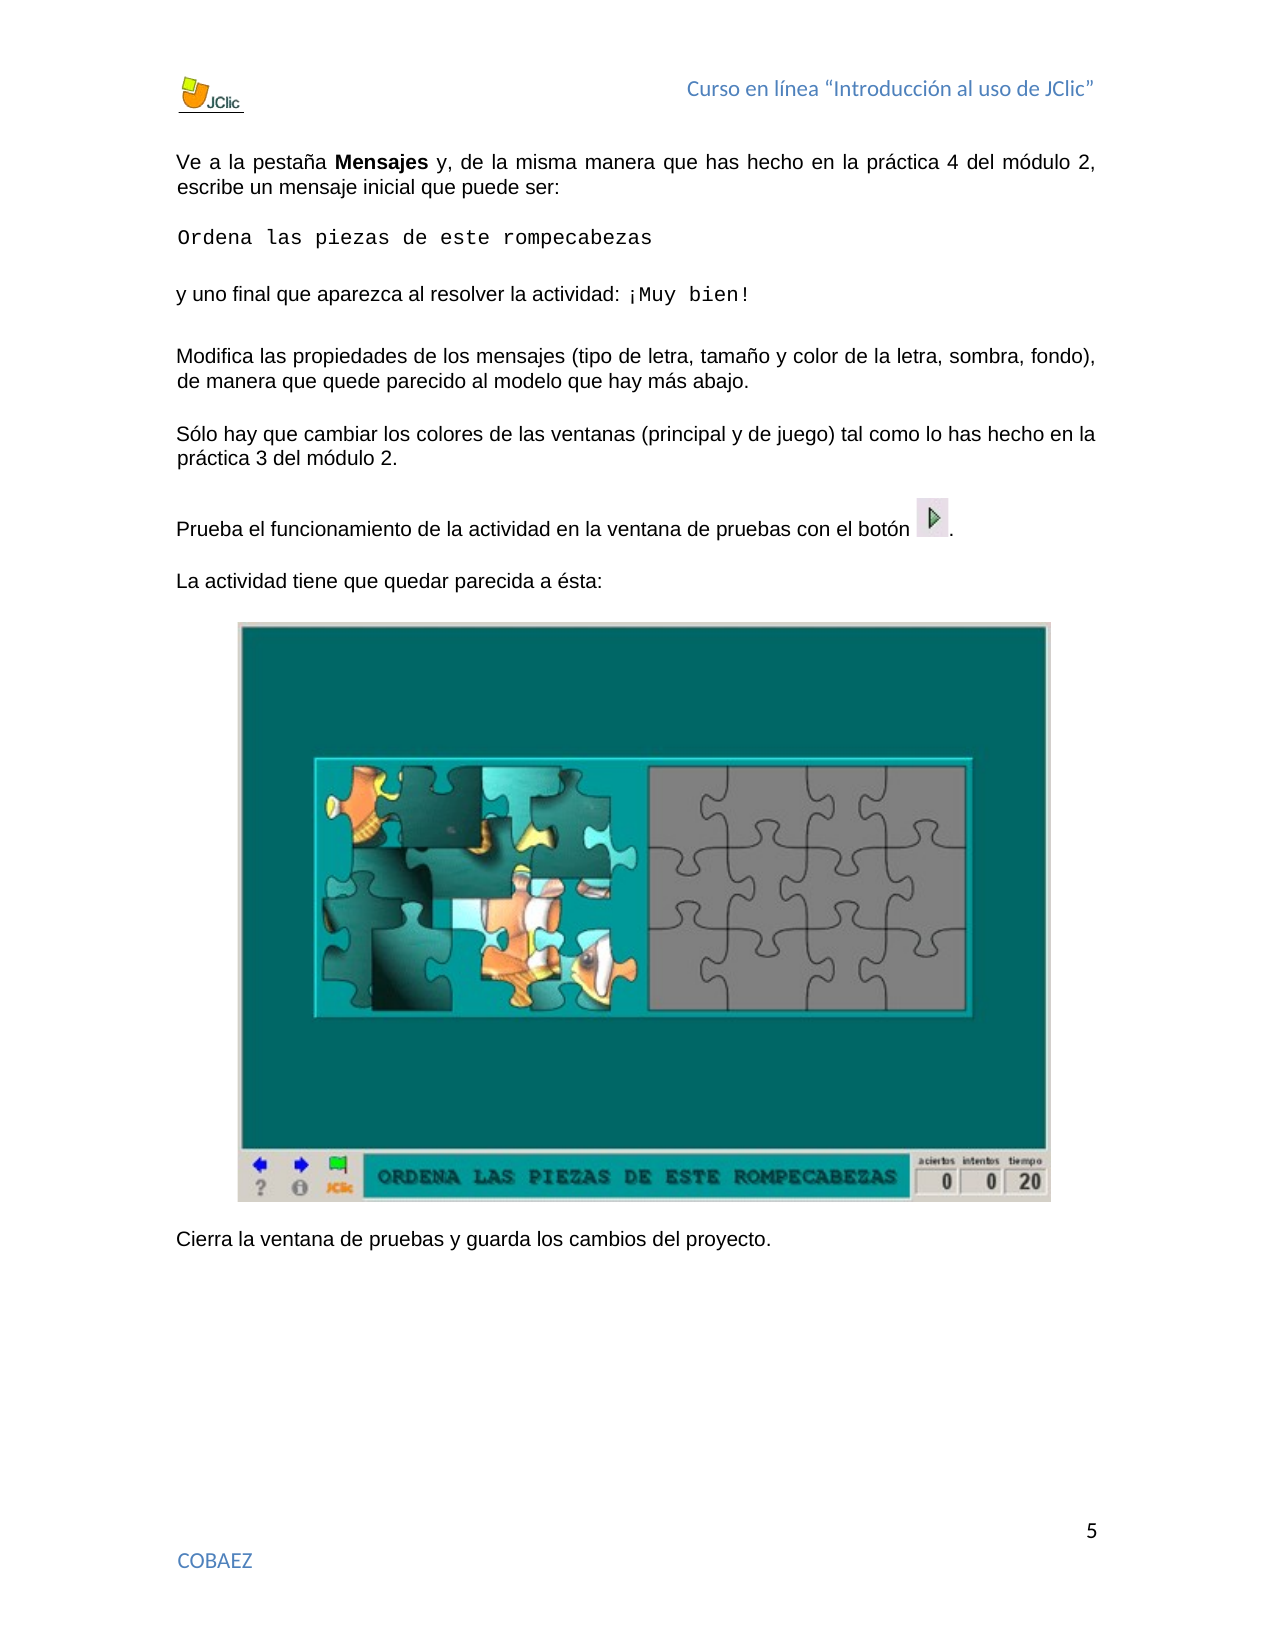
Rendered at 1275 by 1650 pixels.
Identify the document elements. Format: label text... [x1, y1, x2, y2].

text La actividad tiene que quedar parecida a ésta: [176, 569, 1098, 593]
picture [178, 73, 244, 113]
text Cierra la ventana de pruebas y guarda los cambios del proyecto. [176, 1227, 1098, 1251]
text y uno final que aparezca al resolver la actividad: ¡Muy bien! [176, 282, 1098, 308]
text Ordena las piezas de este rompecabezas [177, 227, 1098, 251]
picture [237, 622, 1051, 1202]
text Modifica las propiedades de los mensajes (tipo de letra, tamaño y color de la letra, sombra, fondo), de manera que quede parecido al modelo que hay más abajo. [176, 344, 1098, 393]
picture [916, 498, 949, 537]
text Prueba el funcionamiento de la actividad en la ventana de pruebas con el botón . [176, 499, 1098, 541]
text Ve a la pestaña Mensajes y, de la misma manera que has hecho en la práctica 4 del módulo 2, escribe un mensaje inicial que puede ser: [176, 150, 1098, 198]
text Sólo hay que cambiar los colores de las ventanas (principal y de juego) tal como lo has hecho en la práctica 3 del módulo 2. [176, 422, 1098, 470]
